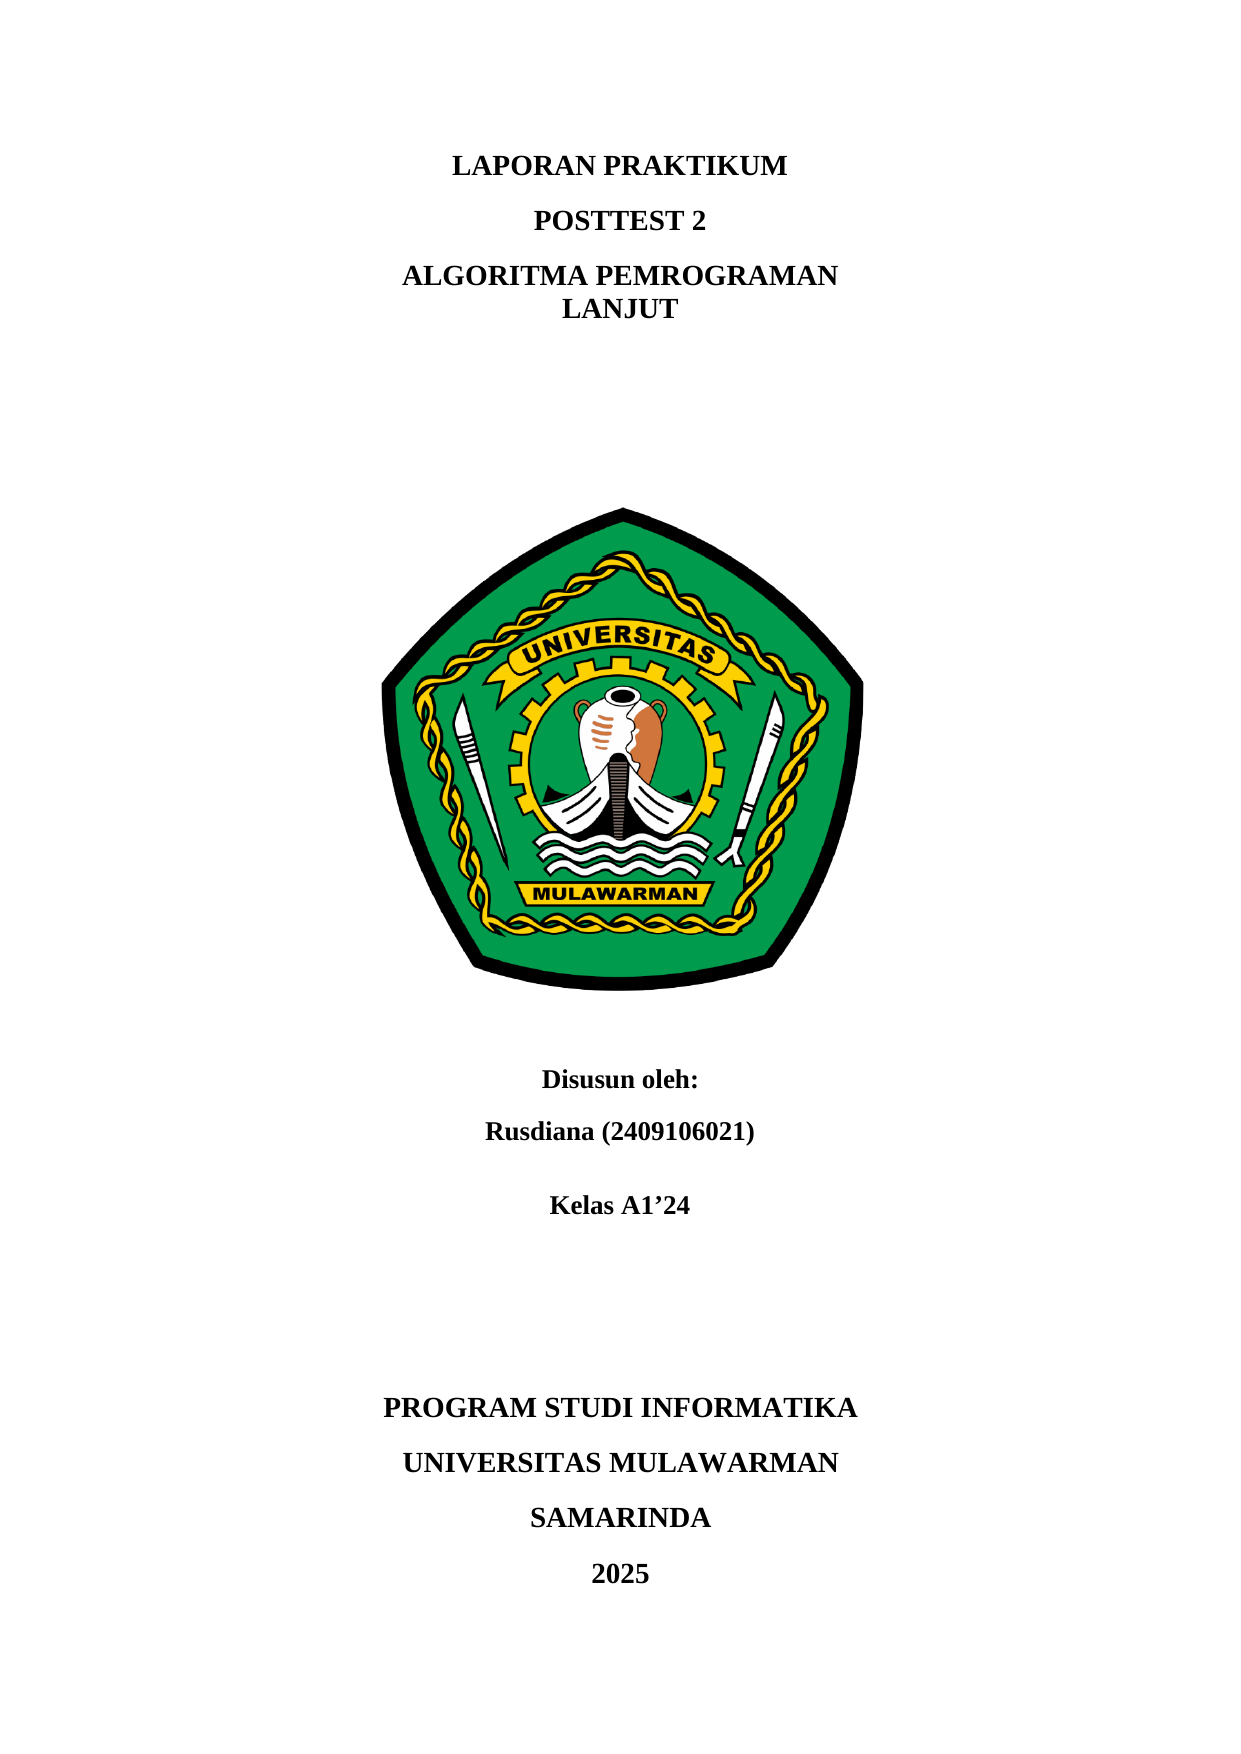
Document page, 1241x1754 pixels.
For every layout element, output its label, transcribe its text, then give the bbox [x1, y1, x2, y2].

picture [381, 507, 864, 991]
subtitle Disusun oleh: [535, 1063, 706, 1094]
text ALGORITMA PEMROGRAMAN LANJUT [343, 258, 898, 325]
text LAPORAN PRAKTIKUM POSTTEST 2 [418, 148, 822, 236]
text PROGRAM STUDI INFORMATIKA UNIVERSITAS MULAWARMAN SAMARINDA [343, 1390, 898, 1534]
text Kelas A1’24 [418, 1189, 821, 1220]
text Rusdiana (2409106021) [418, 1115, 821, 1147]
text 2025 [418, 1556, 822, 1589]
